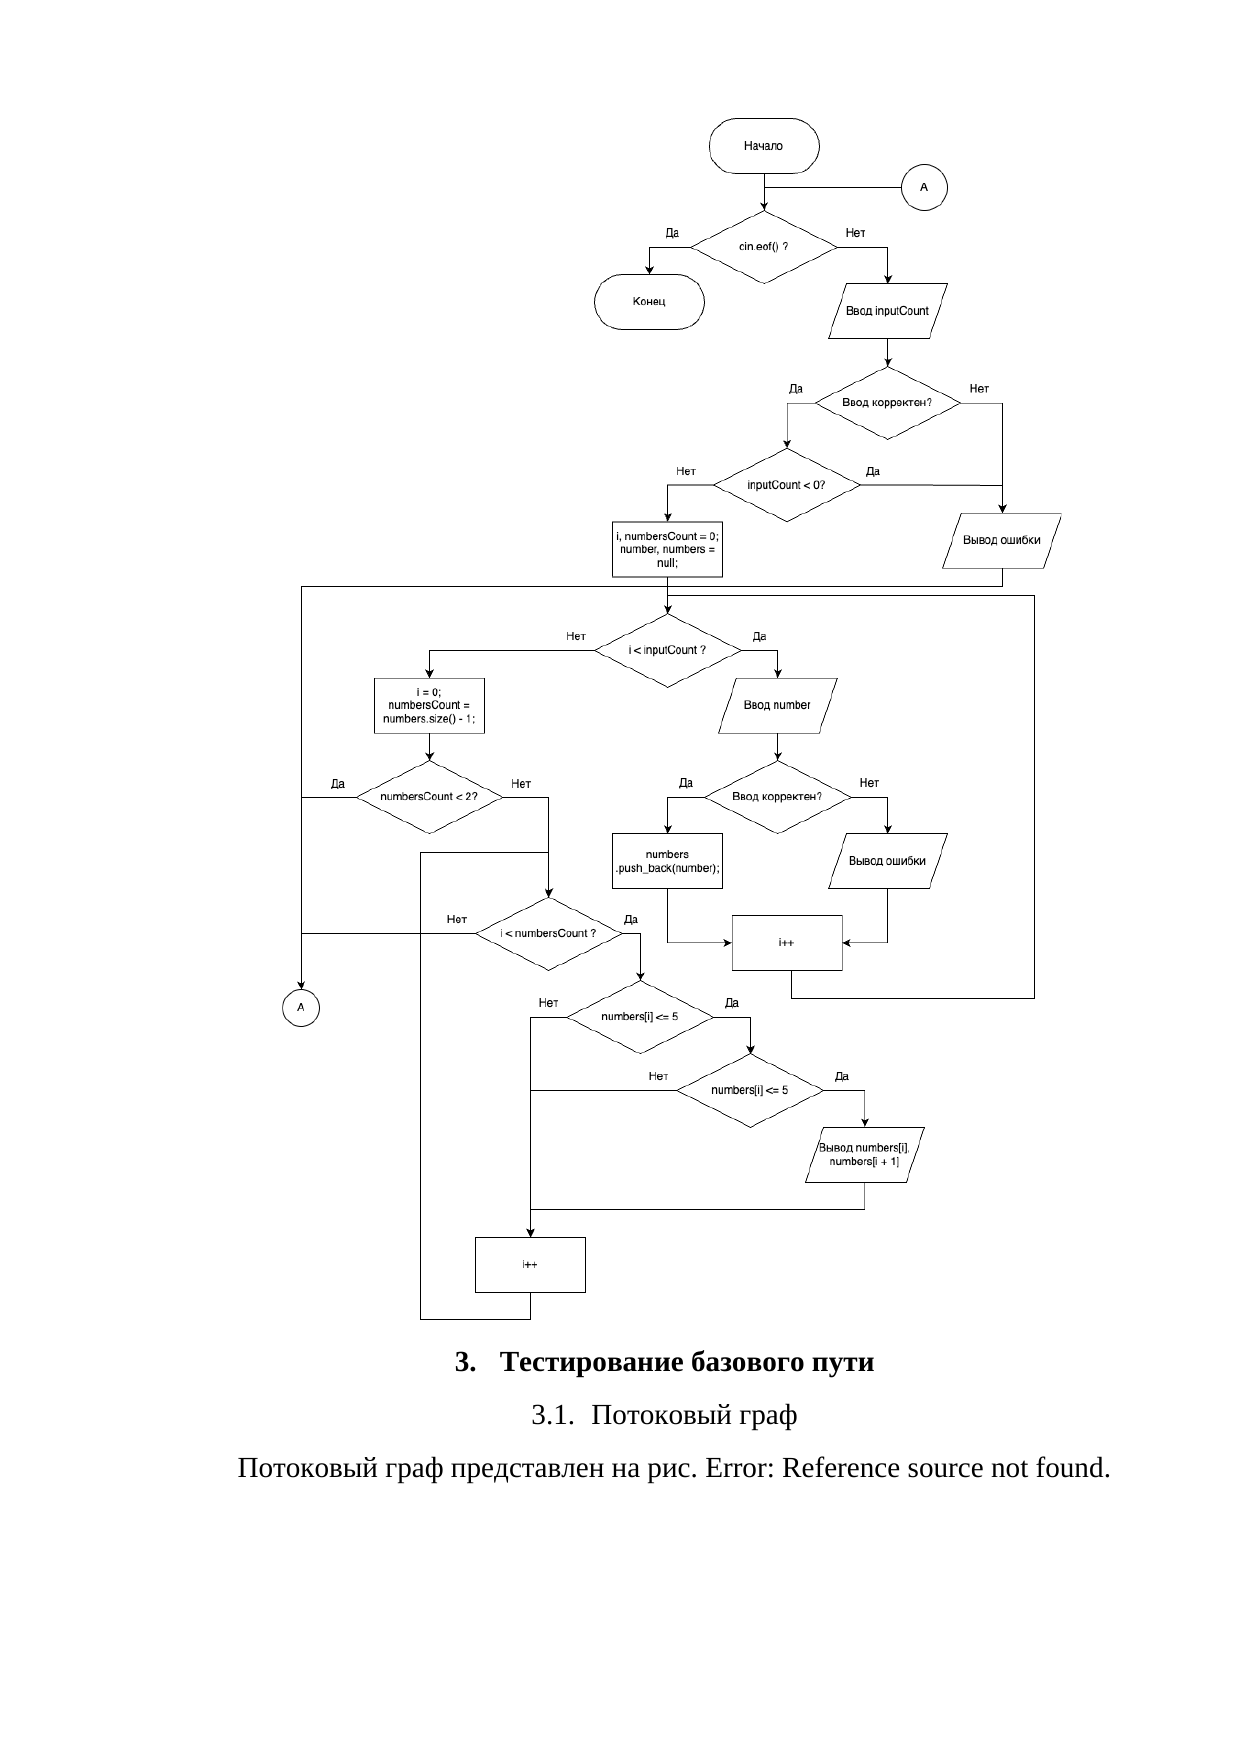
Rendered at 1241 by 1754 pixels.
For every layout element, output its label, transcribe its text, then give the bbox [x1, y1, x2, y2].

text Потоковый граф [177, 1397, 1152, 1431]
subtitle Тестирование базового пути [177, 1344, 1152, 1378]
picture [282, 118, 1062, 1328]
